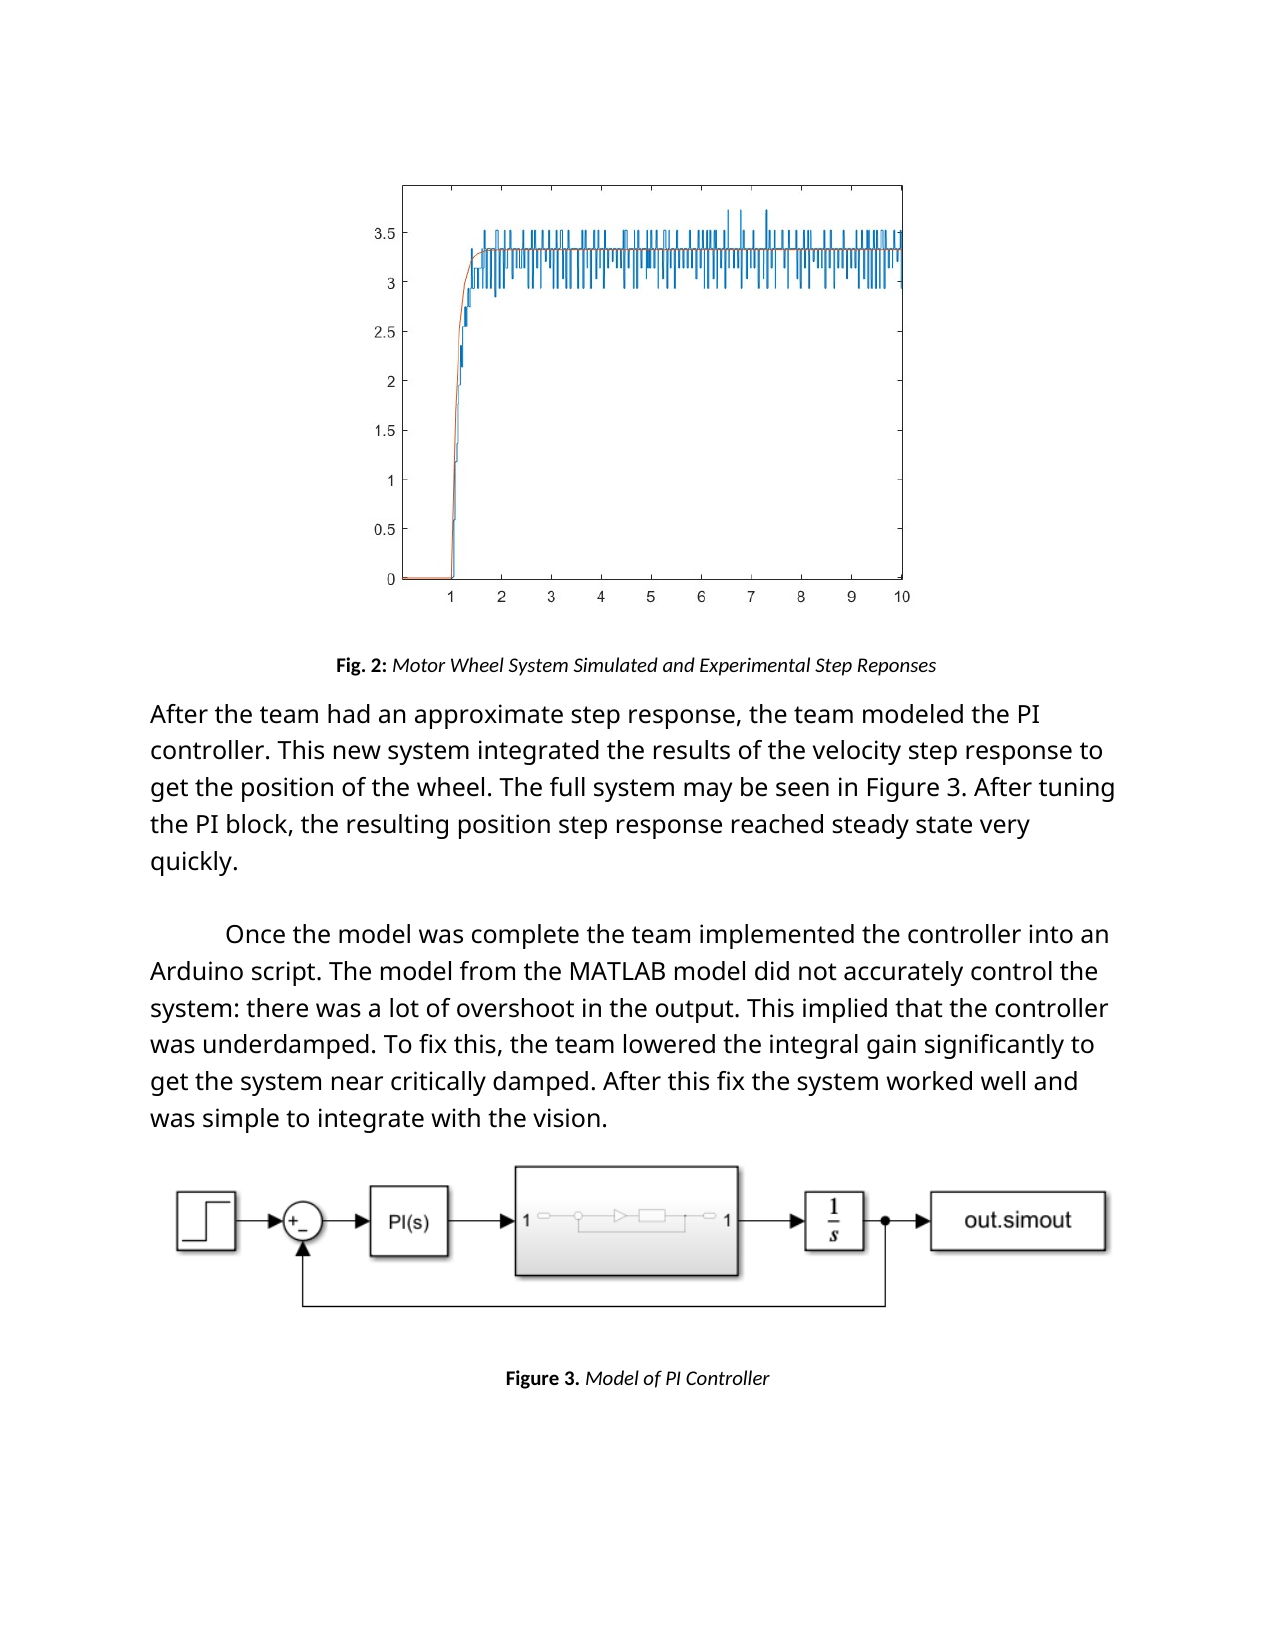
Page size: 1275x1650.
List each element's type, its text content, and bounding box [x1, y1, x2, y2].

text Figure 3. Model of PI Controller [150, 1365, 1125, 1391]
text Once the model was complete the team implemented the controller into an Arduino script. The model from the MATLAB model did not accurately control the system: there was a lot of overshoot in the output. This implied that the controller was underdamped. To fix this, the team lowered the integral gain significantly to get the system near critically damped. After this fix the system worked well and was simple to integrate with the vision. [150, 917, 1125, 1135]
text Fig. 2: Motor Wheel System Simulated and Experimental Step Reponses [150, 652, 1125, 678]
picture [150, 1137, 1125, 1347]
text After the team had an approximate step response, the team modeled the PI controller. This new system integrated the results of the velocity step response to get the position of the wheel. The full system may be seen in Figure 3. After tuning the PI block, the resulting position step response reached steady state very quickly. [150, 696, 1125, 877]
picture [318, 150, 963, 633]
